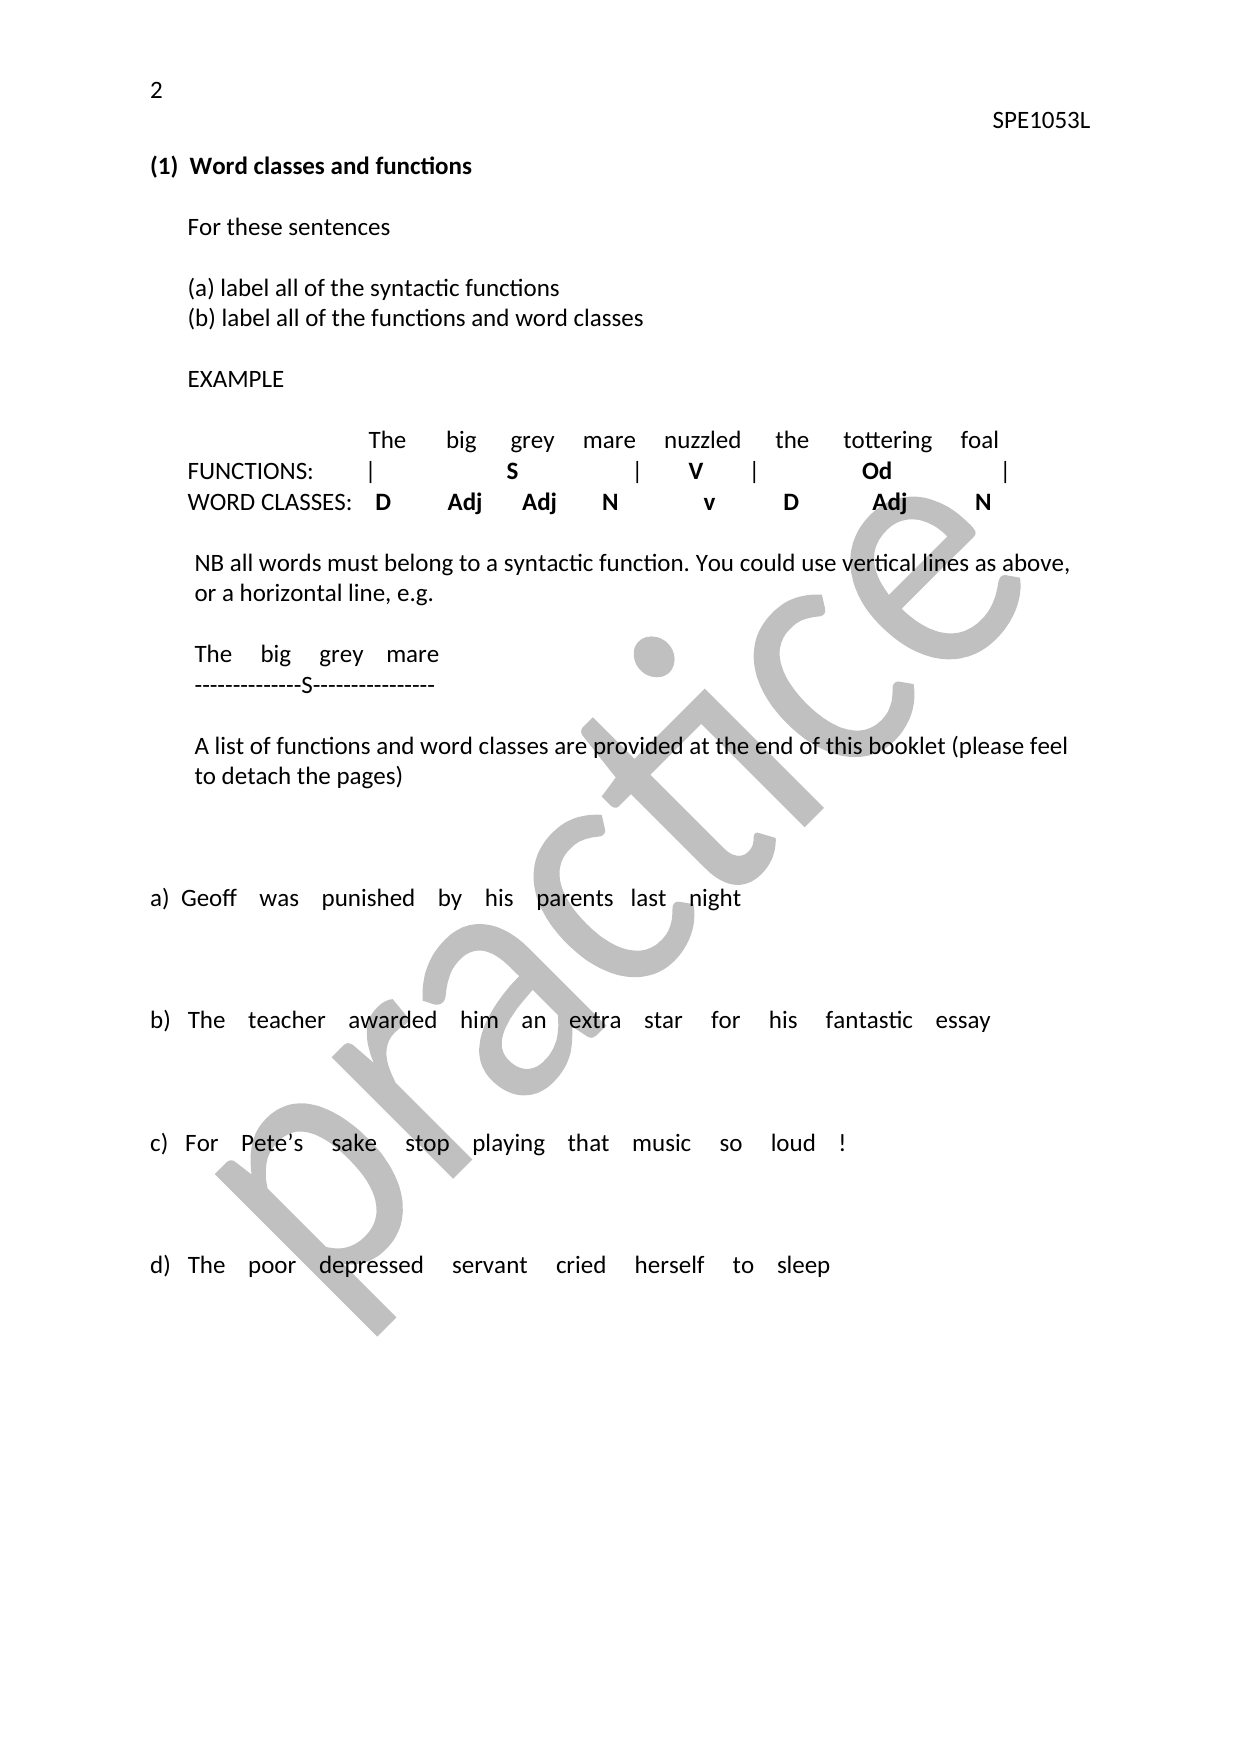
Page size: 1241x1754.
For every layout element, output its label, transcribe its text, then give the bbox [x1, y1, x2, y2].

text (a) label all of the syntactic functions [187, 272, 1090, 303]
text d) The poor depressed servant cried herself to sleep [150, 1249, 1090, 1279]
text c) For Pete’s sake stop playing that music so loud ! [150, 1127, 1090, 1157]
text (1) Word classes and functions [150, 150, 1090, 181]
text --------------S---------------- [194, 669, 1090, 699]
text NB all words must belong to a syntactic function. You could use vertical lines as above, or a horizontal line, e.g. [194, 547, 1090, 608]
text EXAMPLE [187, 364, 1090, 394]
text For these sentences [187, 211, 1090, 242]
text (b) label all of the functions and word classes [187, 303, 1090, 333]
text a) Geoff was punished by his parents last night [150, 882, 1090, 913]
list WORD CLASSES: D Adj Adj N v D Adj N [187, 486, 1090, 516]
list FUNCTIONS: | S | V | Od | [187, 455, 1090, 486]
text The big grey mare [194, 638, 1090, 669]
text A list of functions and word classes are provided at the end of this booklet (please feel to detach the pages) [194, 730, 1090, 791]
text The big grey mare nuzzled the tottering foal [187, 425, 1090, 455]
text b) The teacher awarded him an extra star for his fantastic essay [150, 1004, 1090, 1035]
